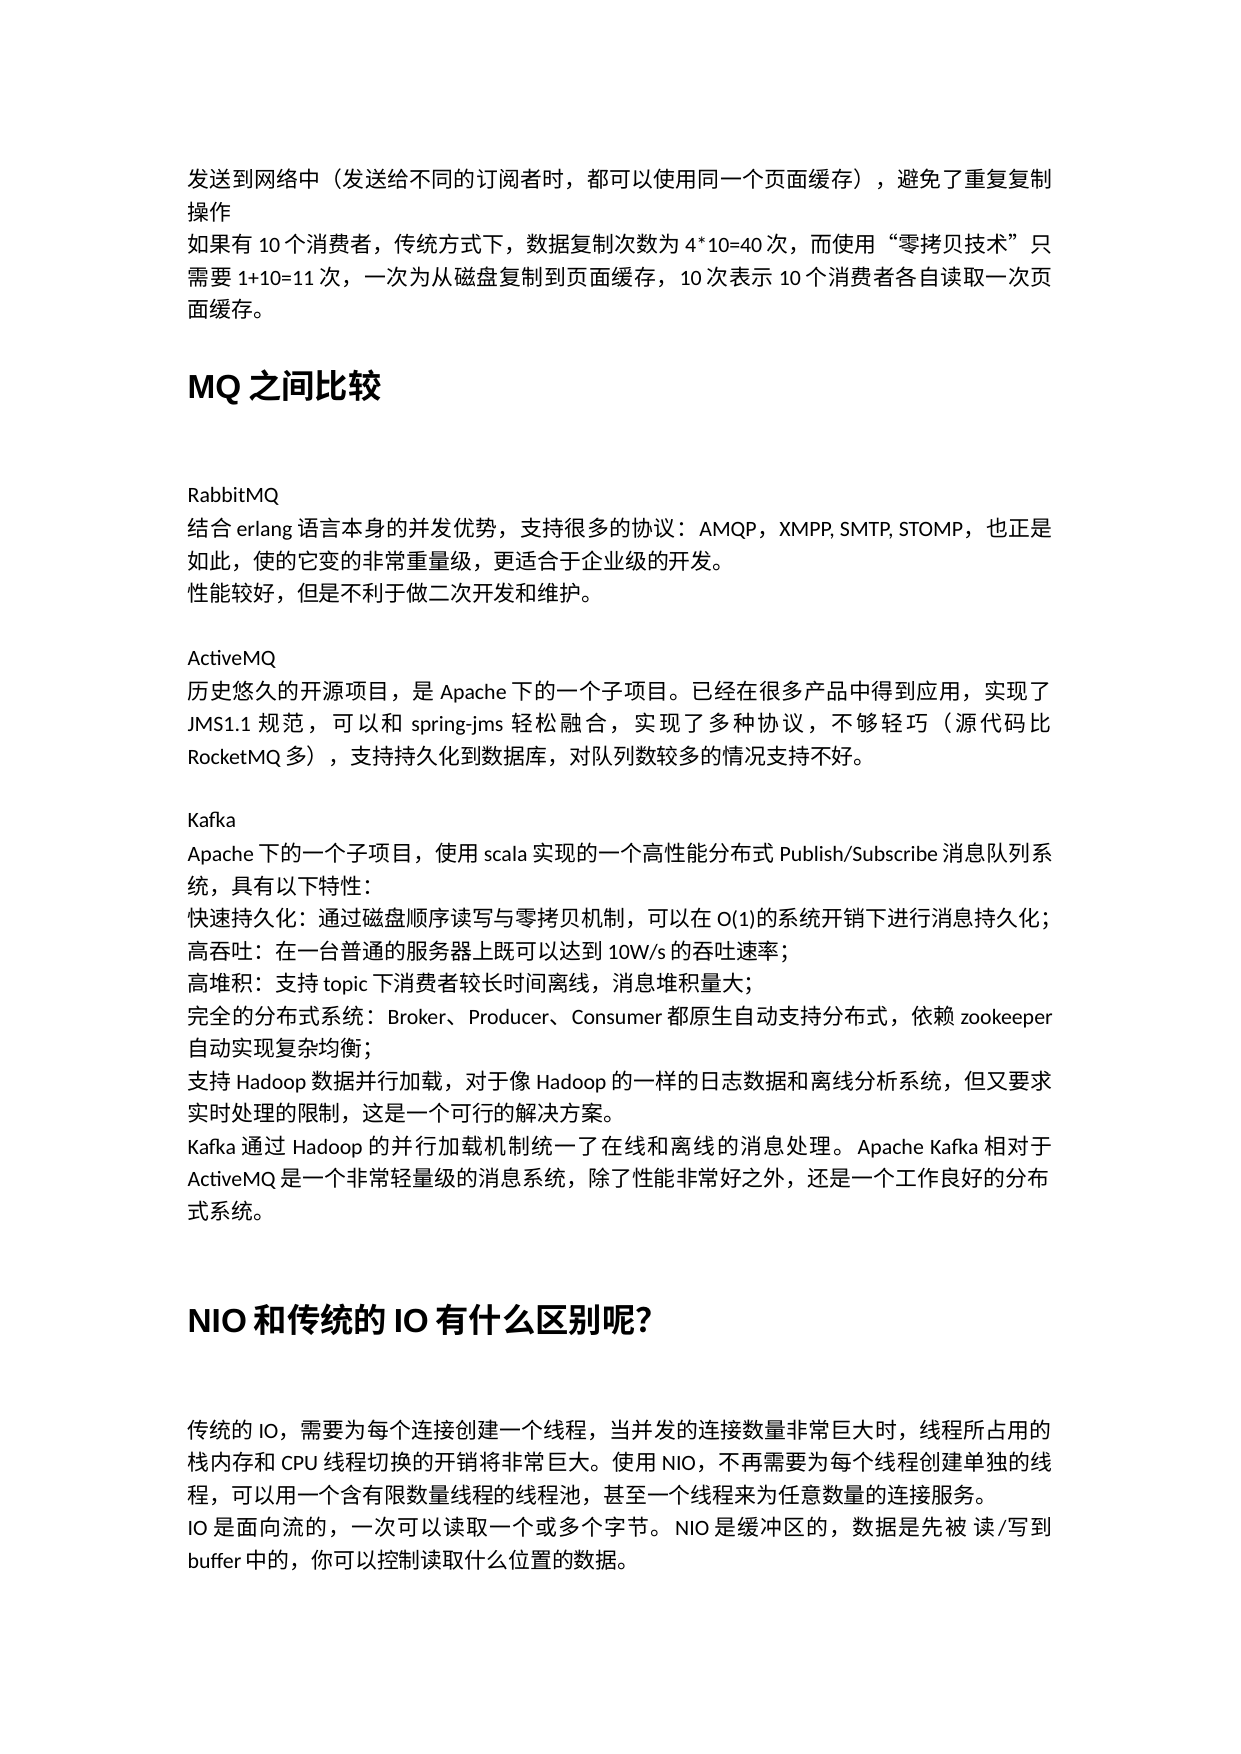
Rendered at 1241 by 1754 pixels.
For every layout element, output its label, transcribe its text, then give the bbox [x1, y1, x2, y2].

text IO是面向流的，一次可以读取一个或多个字节。NIO是缓冲区的，数据是先被 读/写到buffer中的，你可以控制读取什么位置的数据。 [187, 1510, 1053, 1575]
text “零拷贝技术”只用将磁盘文件的数据复制到页面缓存中一次，然后将数据从页面缓存直接发送到网络中（发送给不同的订阅者时，都可以使用同一个页面缓存），避免了重复复制操作 [187, 162, 1053, 227]
text 高堆积：支持topic下消费者较长时间离线，消息堆积量大； [187, 966, 1053, 998]
text 支持Hadoop数据并行加载，对于像Hadoop的一样的日志数据和离线分析系统，但又要求实时处理的限制，这是一个可行的解决方案。 [187, 1063, 1053, 1128]
text 完全的分布式系统：Broker、Producer、Consumer都原生自动支持分布式，依赖zookeeper自动实现复杂均衡； [187, 998, 1053, 1063]
text 快速持久化：通过磁盘顺序读写与零拷贝机制，可以在O(1)的系统开销下进行消息持久化； [187, 901, 1053, 933]
text 如果有10个消费者，传统方式下，数据复制次数为4*10=40次，而使用“零拷贝技术”只需要1+10=11次，一次为从磁盘复制到页面缓存，10次表示10个消费者各自读取一次页面缓存。 [187, 227, 1053, 324]
text ​Kafka [187, 803, 1053, 836]
text Apache下的一个子项目，使用scala实现的一个高性能分布式Publish/Subscribe消息队列系统，具有以下特性： [187, 836, 1053, 901]
text ActiveMQ [187, 641, 1053, 673]
subtitle MQ之间比较 [187, 352, 1053, 417]
text 传统的IO，需要为每个连接创建一个线程，当并发的连接数量非常巨大时，线程所占用的栈内存和CPU线程切换的开销将非常巨大。使用NIO，不再需要为每个线程创建单独的线程，可以用一个含有限数量线程的线程池，甚至一个线程来为任意数量的连接服务。 [187, 1412, 1053, 1510]
subtitle NIO和传统的IO有什么区别呢？ [187, 1285, 1053, 1350]
text 高吞吐：在一台普通的服务器上既可以达到10W/s的吞吐速率； [187, 933, 1053, 966]
text 性能较好，但是不利于做二次开发和维护。 [187, 576, 1053, 608]
text Kafka通过Hadoop的并行加载机制统一了在线和离线的消息处理。Apache Kafka相对于ActiveMQ是一个非常轻量级的消息系统，除了性能非常好之外，还是一个工作良好的分布式系统。 [187, 1128, 1053, 1226]
text 结合erlang语言本身的并发优势，支持很多的协议：AMQP，XMPP, SMTP, STOMP，也正是如此，使的它变的非常重量级，更适合于企业级的开发。 [187, 511, 1053, 576]
text 历史悠久的开源项目，是Apache下的一个子项目。已经在很多产品中得到应用，实现了JMS1.1规范，可以和spring-jms轻松融合，实现了多种协议，不够轻巧（源代码比RocketMQ多），支持持久化到数据库，对队列数较多的情况支持不好。 [187, 673, 1053, 771]
text RabbitMQ [187, 478, 1053, 511]
